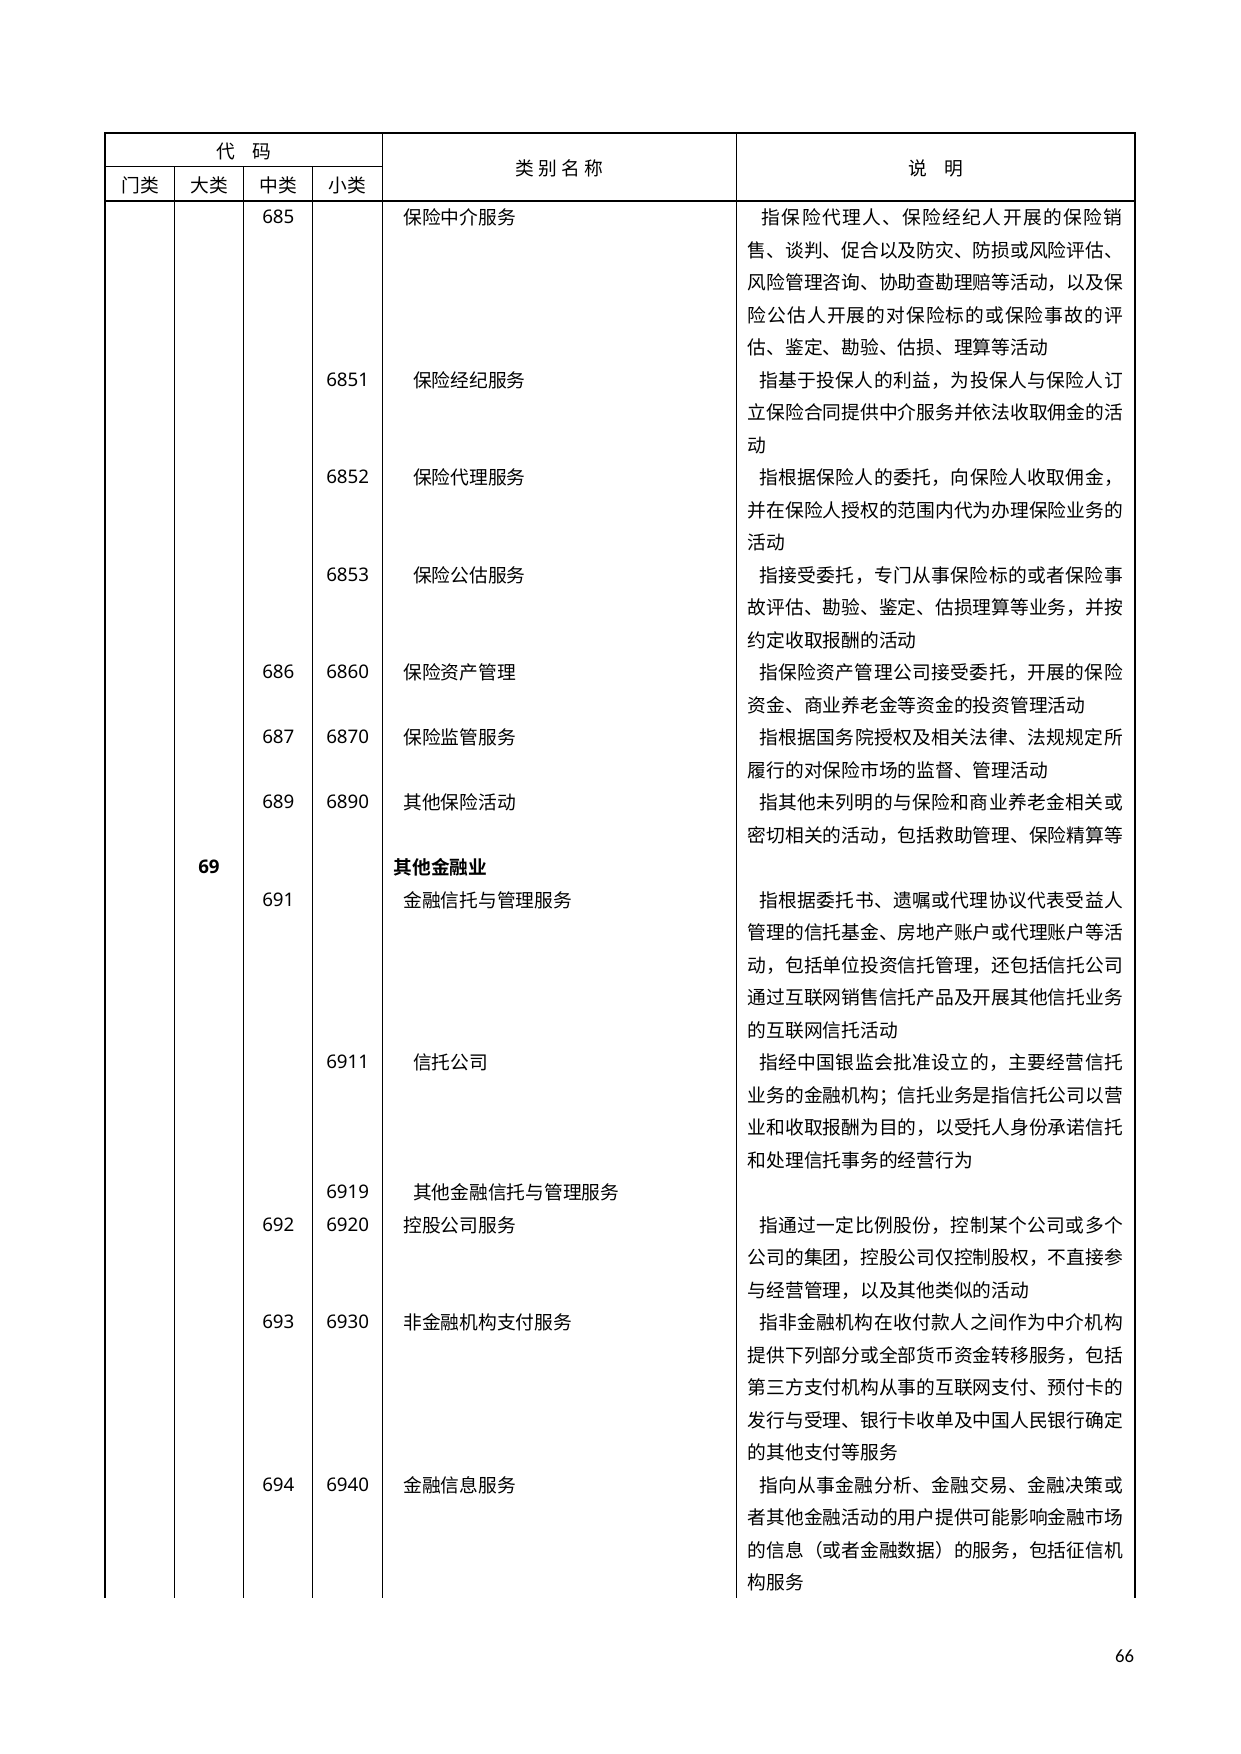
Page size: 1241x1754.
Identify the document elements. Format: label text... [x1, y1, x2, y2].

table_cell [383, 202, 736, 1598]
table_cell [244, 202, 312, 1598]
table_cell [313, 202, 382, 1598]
table_header 代 码 [106, 134, 382, 166]
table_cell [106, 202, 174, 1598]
table_cell 中类 [244, 167, 312, 200]
table_header 类 别 名 称 [383, 134, 736, 200]
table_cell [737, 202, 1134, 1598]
table_cell 门类 [106, 167, 174, 200]
table_header 说 明 [737, 134, 1134, 200]
table_cell 大类 [175, 167, 243, 200]
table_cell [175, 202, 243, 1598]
table_cell 小类 [313, 167, 382, 200]
